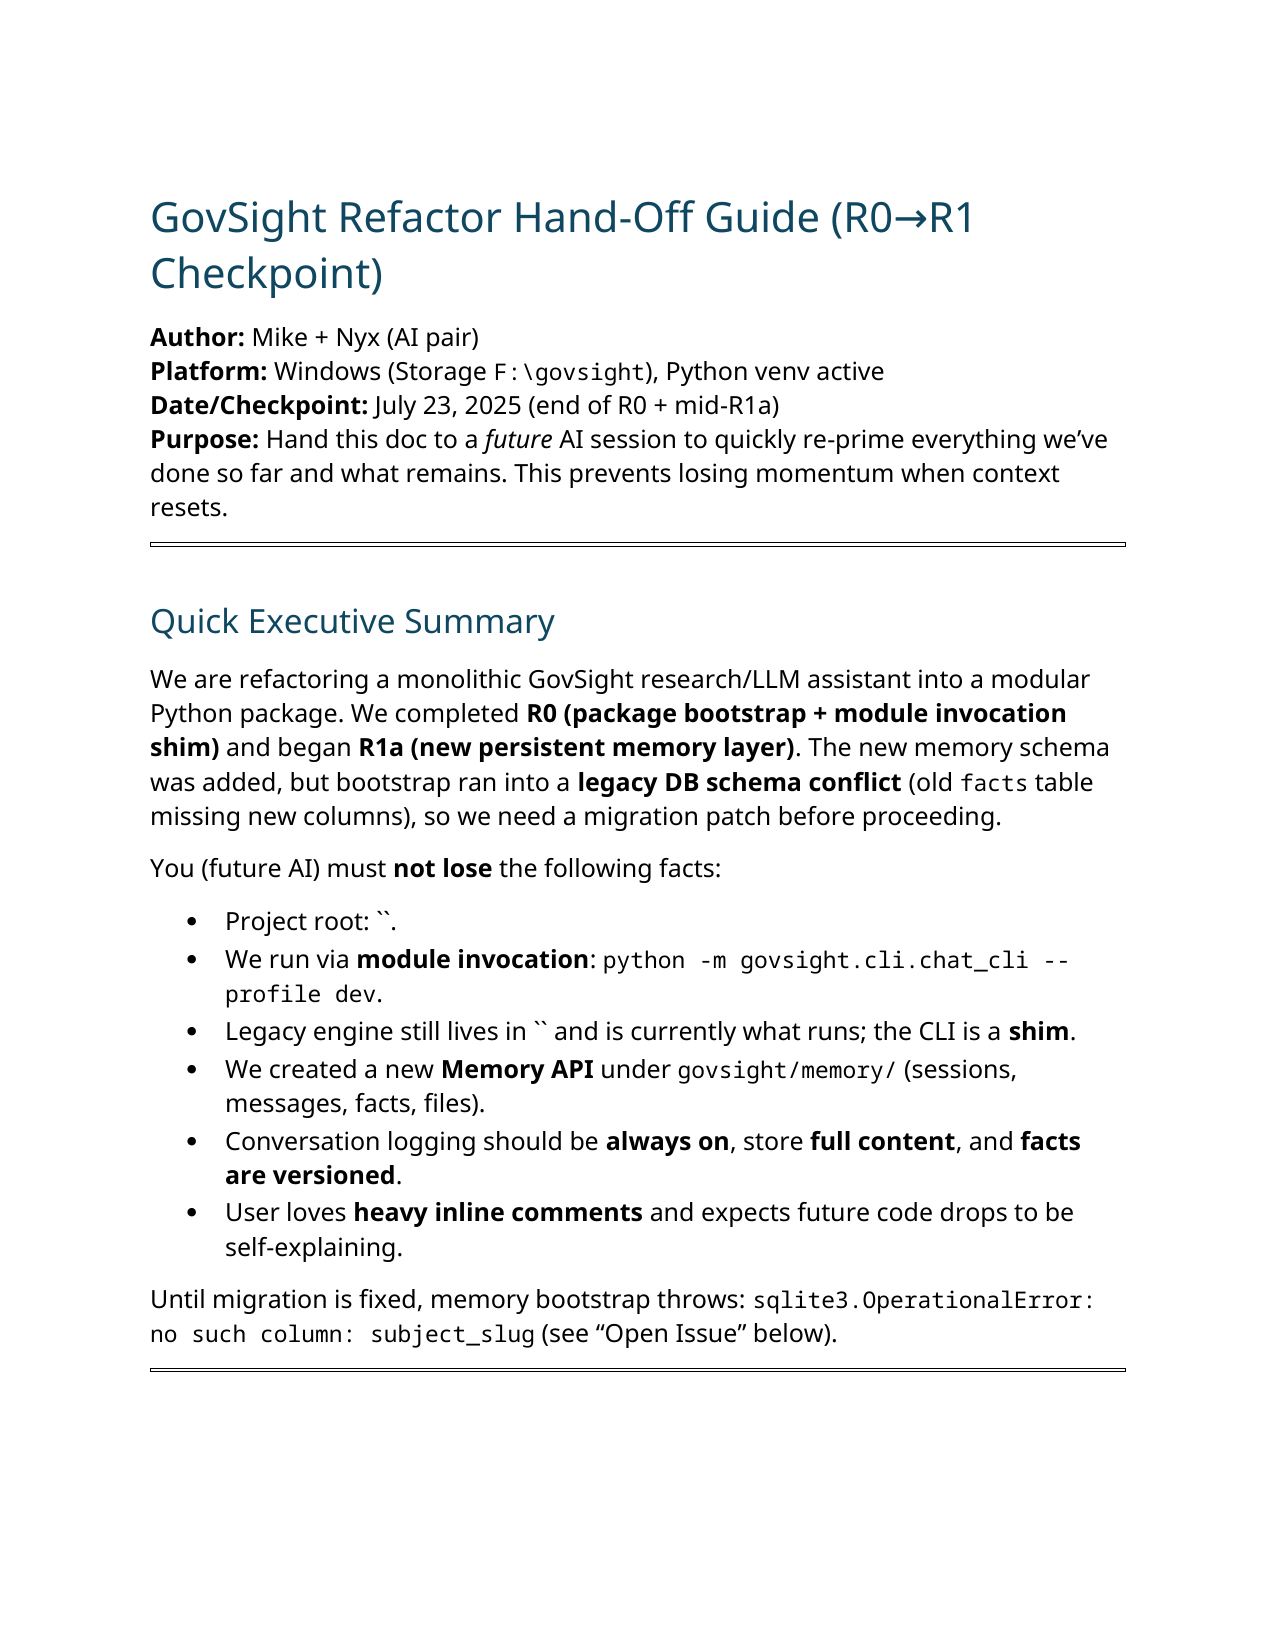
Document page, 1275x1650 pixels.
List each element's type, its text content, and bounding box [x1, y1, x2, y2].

text Author: Mike + Nyx (AI pair) Platform: Windows (Storage F:\govsight), Python venv active Date/Checkpoint: July 23, 2025 (end of R0 + mid‑R1a) Purpose: Hand this doc to a future AI session to quickly re‑prime everything we’ve done so far and what remains. This prevents losing momentum when context resets. [150, 320, 1125, 524]
subtitle Quick Executive Summary [150, 598, 1125, 643]
list We run via module invocation: python -m govsight.cli.chat_cli --profile dev. [187, 942, 1125, 1010]
list Project root: ``. [187, 904, 1125, 938]
list Legacy engine still lives in `` and is currently what runs; the CLI is a shim. [187, 1013, 1125, 1048]
text Until migration is fixed, memory bootstrap throws: sqlite3.OperationalError: no such column: subject_slug (see “Open Issue” below). [150, 1282, 1125, 1350]
list We created a new Memory API under govsight/memory/ (sessions, messages, facts, files). [187, 1051, 1125, 1119]
text We are refactoring a monolithic GovSight research/LLM assistant into a modular Python package. We completed R0 (package bootstrap + module invocation shim) and began R1a (new persistent memory layer). The new memory schema was added, but bootstrap ran into a legacy DB schema conflict (old facts table missing new columns), so we need a migration patch before proceeding. [150, 662, 1125, 832]
text You (future AI) must not lose the following facts: [150, 851, 1125, 885]
list Conversation logging should be always on, store full content, and facts are versioned. [187, 1123, 1125, 1191]
list User loves heavy inline comments and expects future code drops to be self‑explaining. [187, 1195, 1125, 1263]
subtitle GovSight Refactor Hand‑Off Guide (R0→R1 Checkpoint) [150, 187, 1125, 301]
